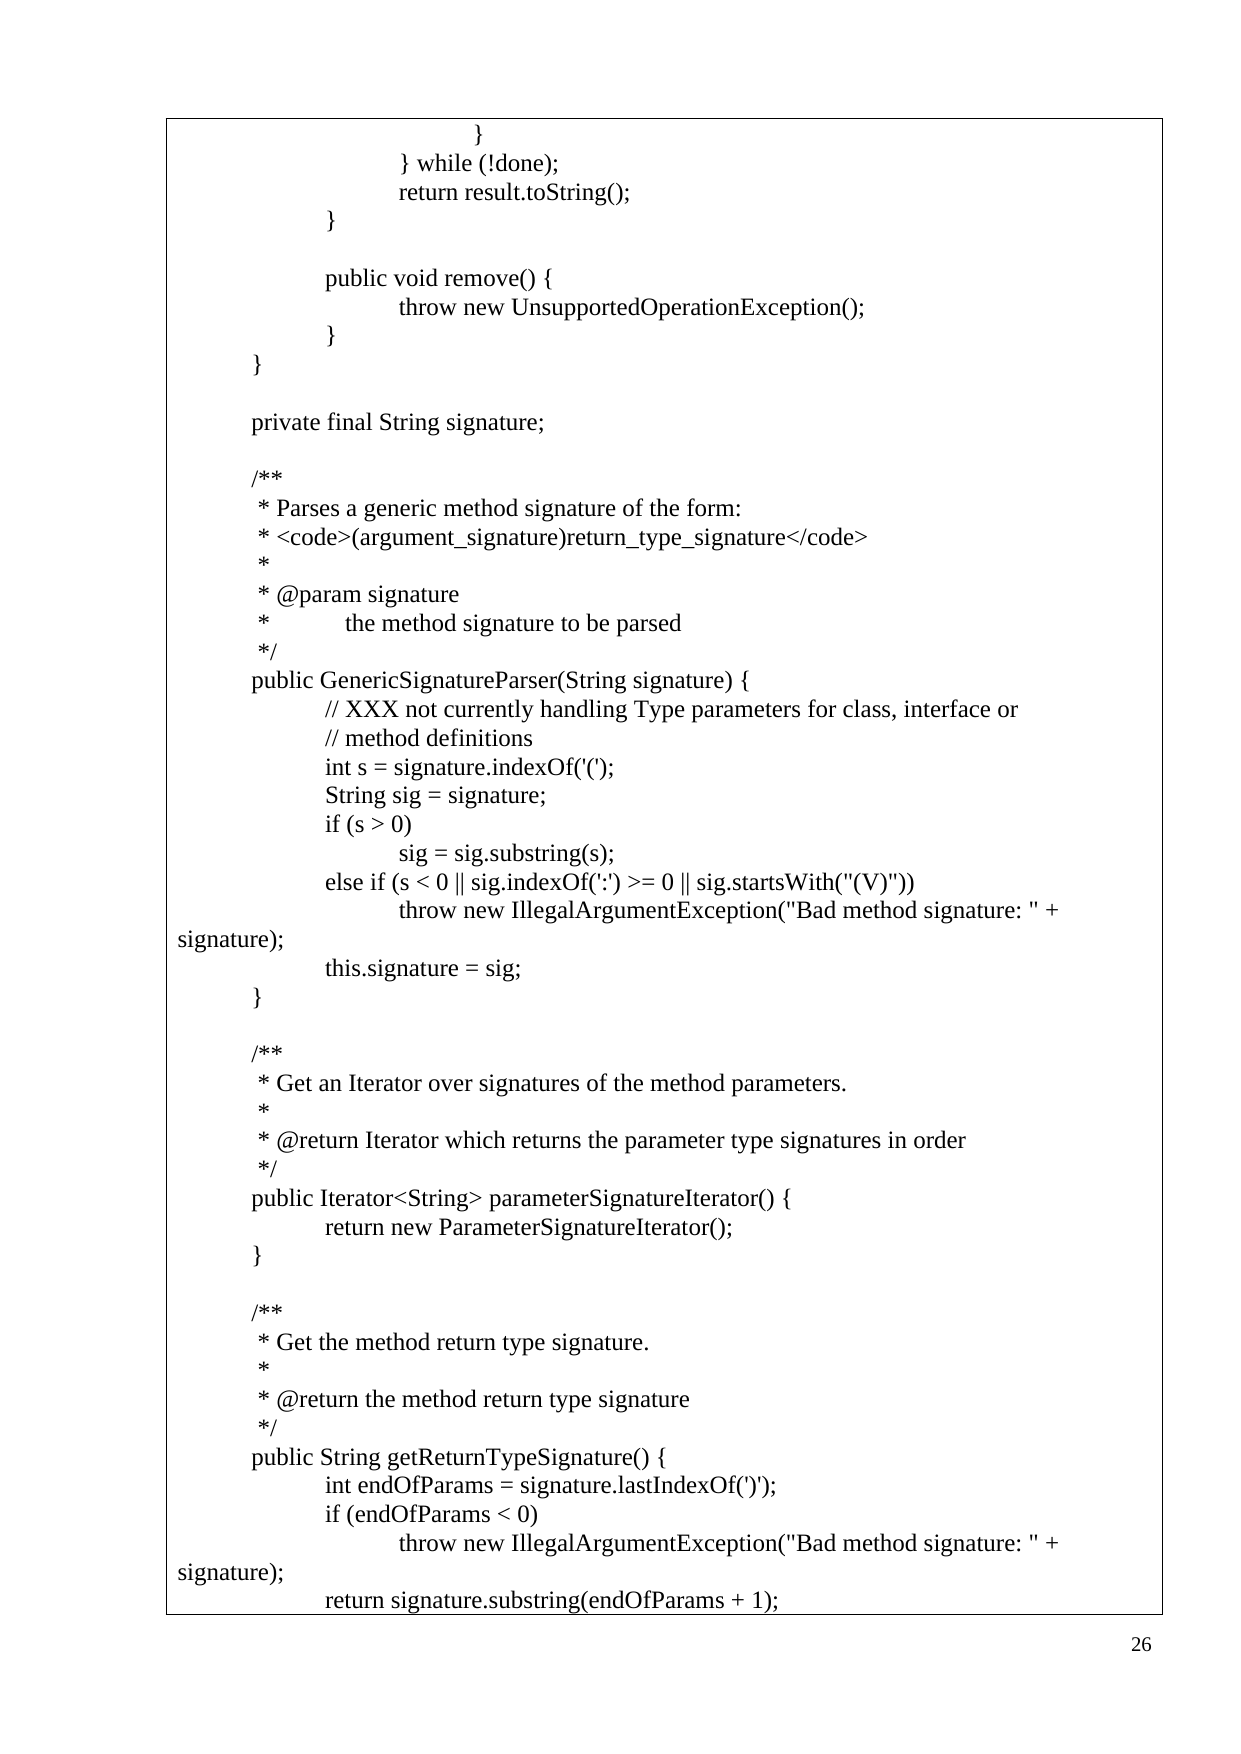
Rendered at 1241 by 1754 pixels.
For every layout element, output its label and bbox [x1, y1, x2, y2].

table_header [167, 119, 1162, 1614]
